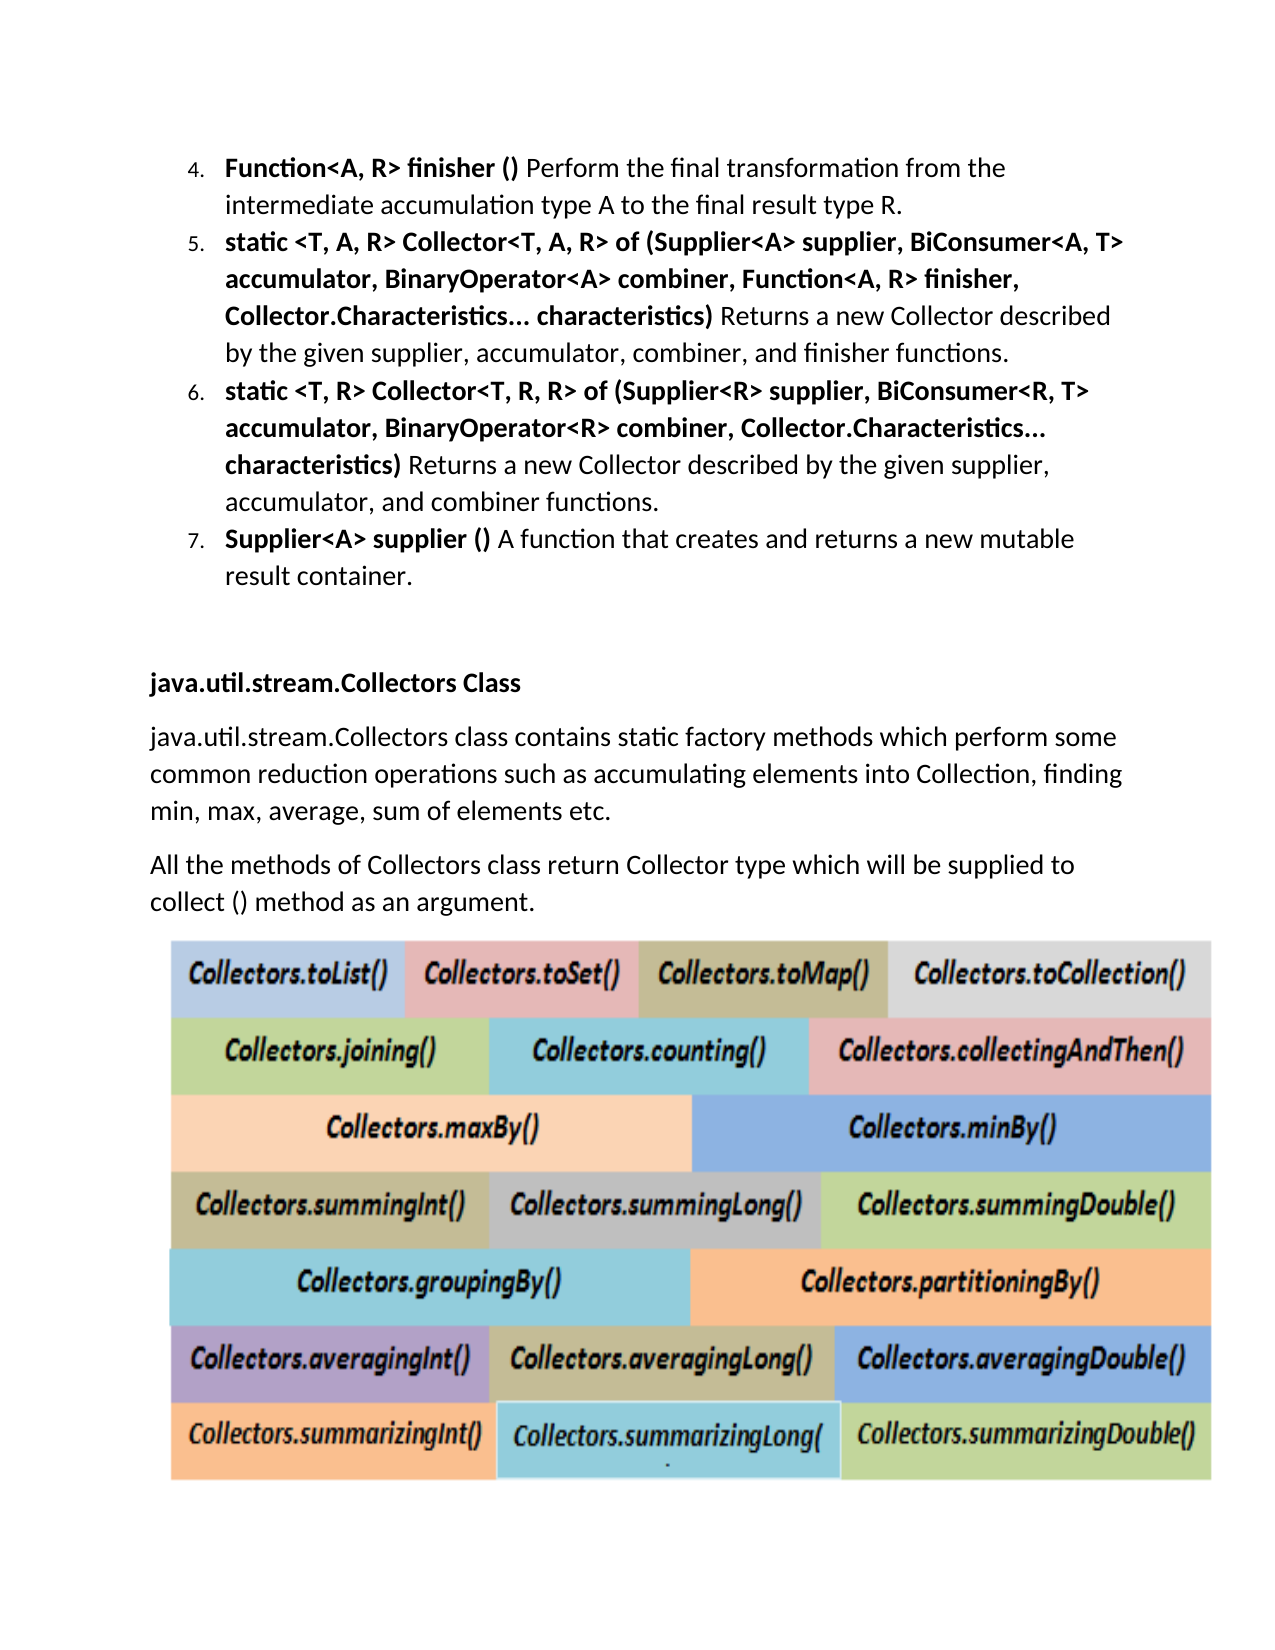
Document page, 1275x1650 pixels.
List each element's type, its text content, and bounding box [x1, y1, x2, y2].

text java.util.stream.Collectors Class [150, 665, 1125, 700]
text All the methods of Collectors class return Collector type which will be supplied to collect () method as an argument. [150, 847, 1125, 918]
list static <T, A, R> Collector<T, A, R> of (Supplier<A> supplier, BiConsumer<A, T> accumulator, BinaryOperator<A> combiner, Function<A, R> finisher, Collector.Characteristics... characteristics) Returns a new Collector described by the given supplier, accumulator, combiner, and finisher functions. [187, 224, 1125, 370]
list static <T, R> Collector<T, R, R> of (Supplier<R> supplier, BiConsumer<R, T> accumulator, BinaryOperator<R> combiner, Collector.Characteristics... characteristics) Returns a new Collector described by the given supplier, accumulator, and combiner functions. [187, 372, 1125, 518]
list Function<A, R> finisher () Perform the final transformation from the intermediate accumulation type A to the final result type R. [187, 150, 1125, 221]
text java.util.stream.Collectors class contains static factory methods which perform some common reduction operations such as accumulating elements into Collection, finding min, max, average, sum of elements etc. [150, 719, 1125, 828]
list Supplier<A> supplier () A function that creates and returns a new mutable result container. [187, 521, 1125, 592]
